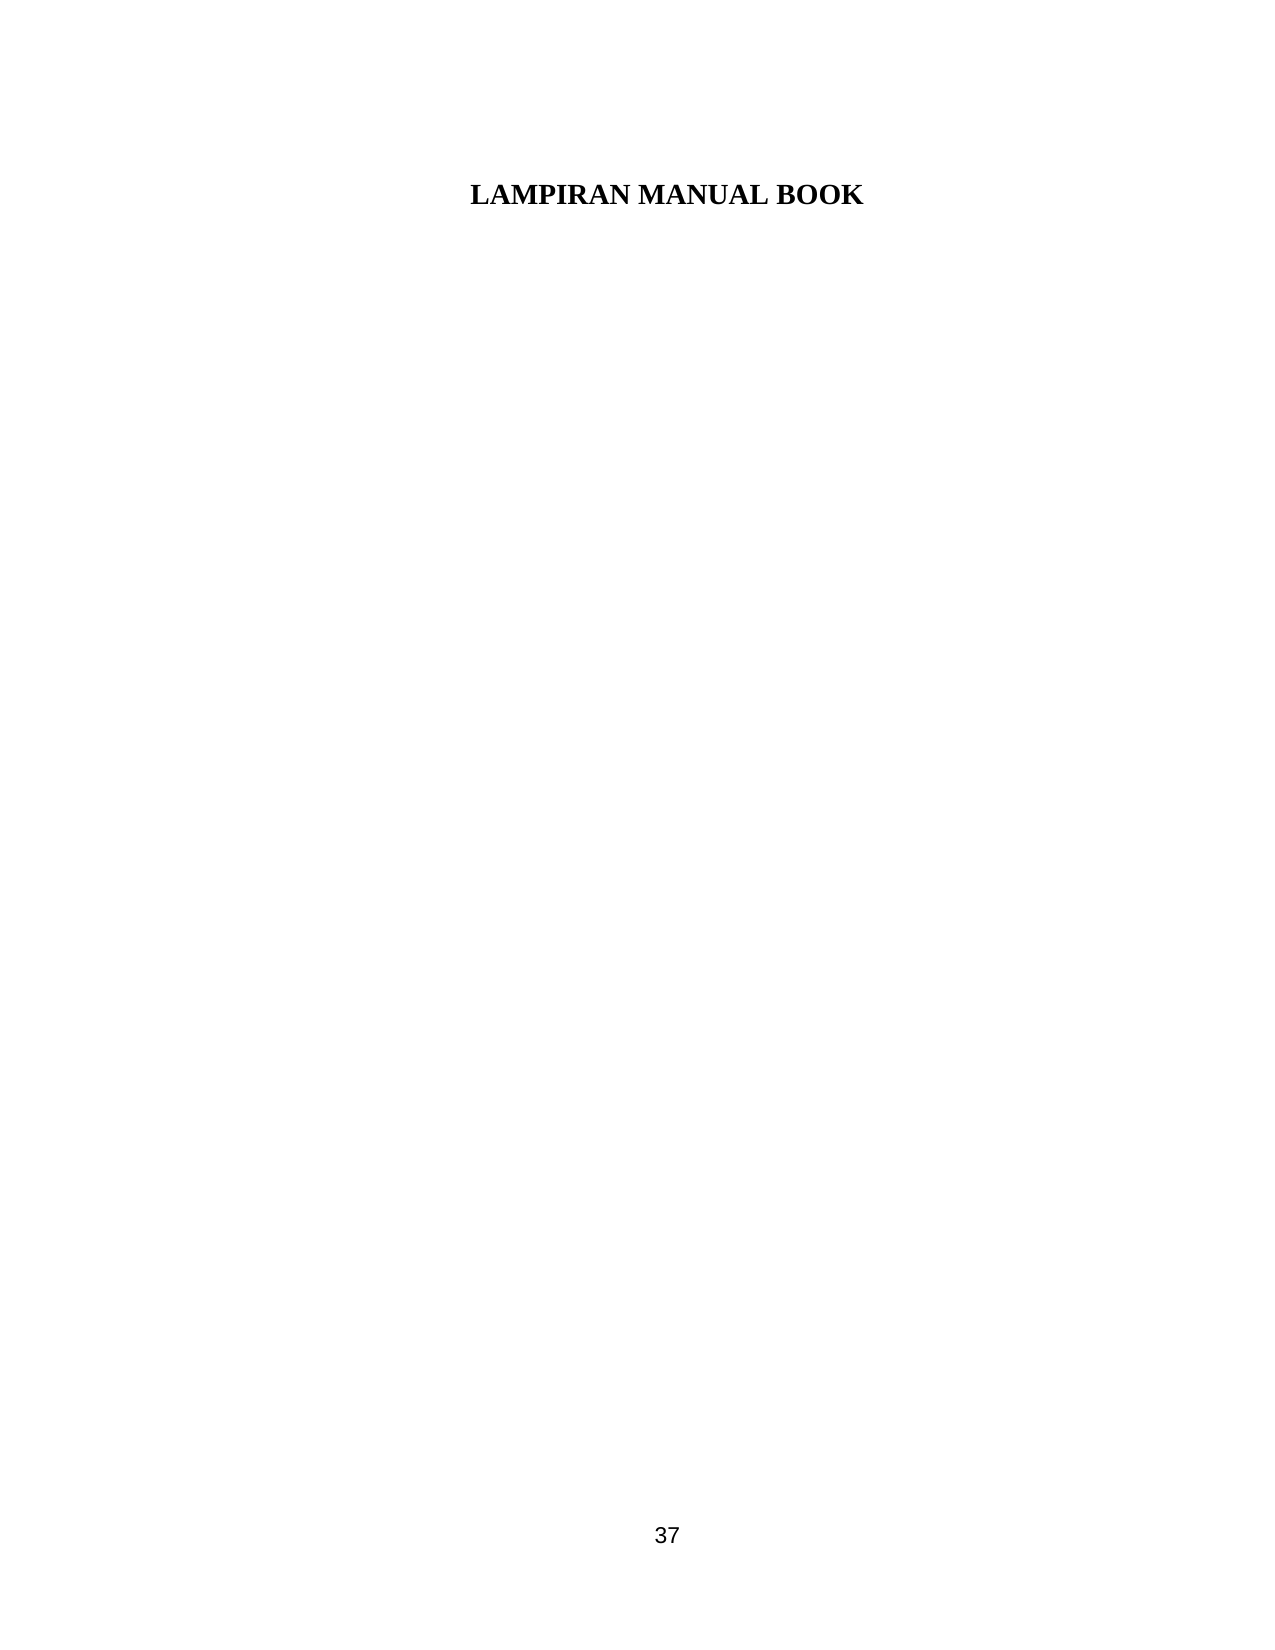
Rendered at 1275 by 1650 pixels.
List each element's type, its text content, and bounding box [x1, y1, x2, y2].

text LAMPIRAN MANUAL BOOK [236, 177, 1098, 211]
